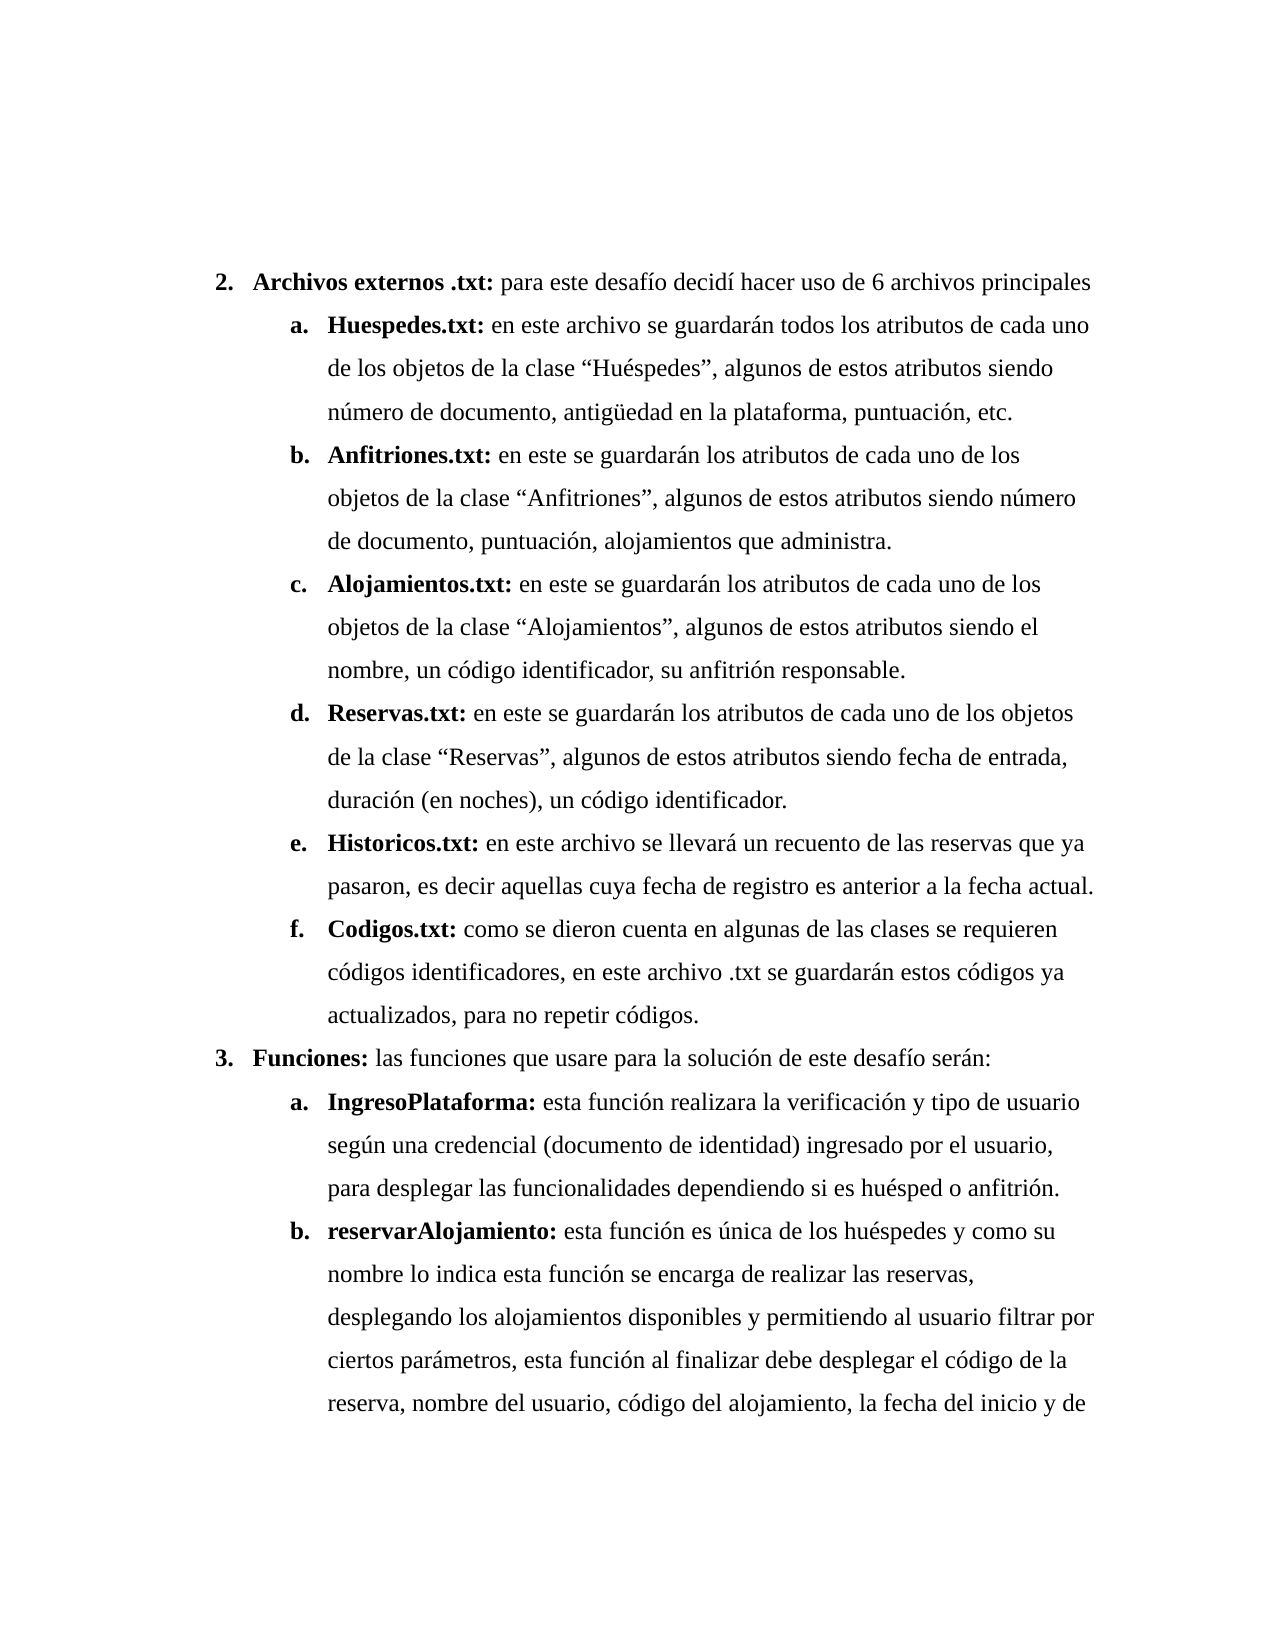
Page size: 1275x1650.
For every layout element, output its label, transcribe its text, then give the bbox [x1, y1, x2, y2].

list Historicos.txt: en este archivo se llevará un recuento de las reservas que ya pasaron, es decir aquellas cuya fecha de registro es anterior a la fecha actual. [290, 828, 1098, 900]
list Anfitriones.txt: en este se guardarán los atributos de cada uno de los objetos de la clase “Anfitriones”, algunos de estos atributos siendo número de documento, puntuación, alojamientos que administra. [290, 440, 1098, 555]
list Huespedes.txt: en este archivo se guardarán todos los atributos de cada uno de los objetos de la clase “Huéspedes”, algunos de estos atributos siendo número de documento, antigüedad en la plataforma, puntuación, etc. [290, 310, 1098, 425]
list Reservas.txt: en este se guardarán los atributos de cada uno de los objetos de la clase “Reservas”, algunos de estos atributos siendo fecha de entrada, duración (en noches), un código identificador. [290, 698, 1098, 813]
list Alojamientos.txt: en este se guardarán los atributos de cada uno de los objetos de la clase “Alojamientos”, algunos de estos atributos siendo el nombre, un código identificador, su anfitrión responsable. [290, 569, 1098, 684]
list Funciones: las funciones que usare para la solución de este desafío serán: [215, 1043, 1098, 1072]
list Archivos externos .txt: para este desafío decidí hacer uso de 6 archivos principales [215, 267, 1098, 296]
list Codigos.txt: como se dieron cuenta en algunas de las clases se requieren códigos identificadores, en este archivo .txt se guardarán estos códigos ya actualizados, para no repetir códigos. [290, 914, 1098, 1029]
list IngresoPlataforma: esta función realizara la verificación y tipo de usuario según una credencial (documento de identidad) ingresado por el usuario, para desplegar las funcionalidades dependiendo si es huésped o anfitrión. [290, 1087, 1098, 1202]
